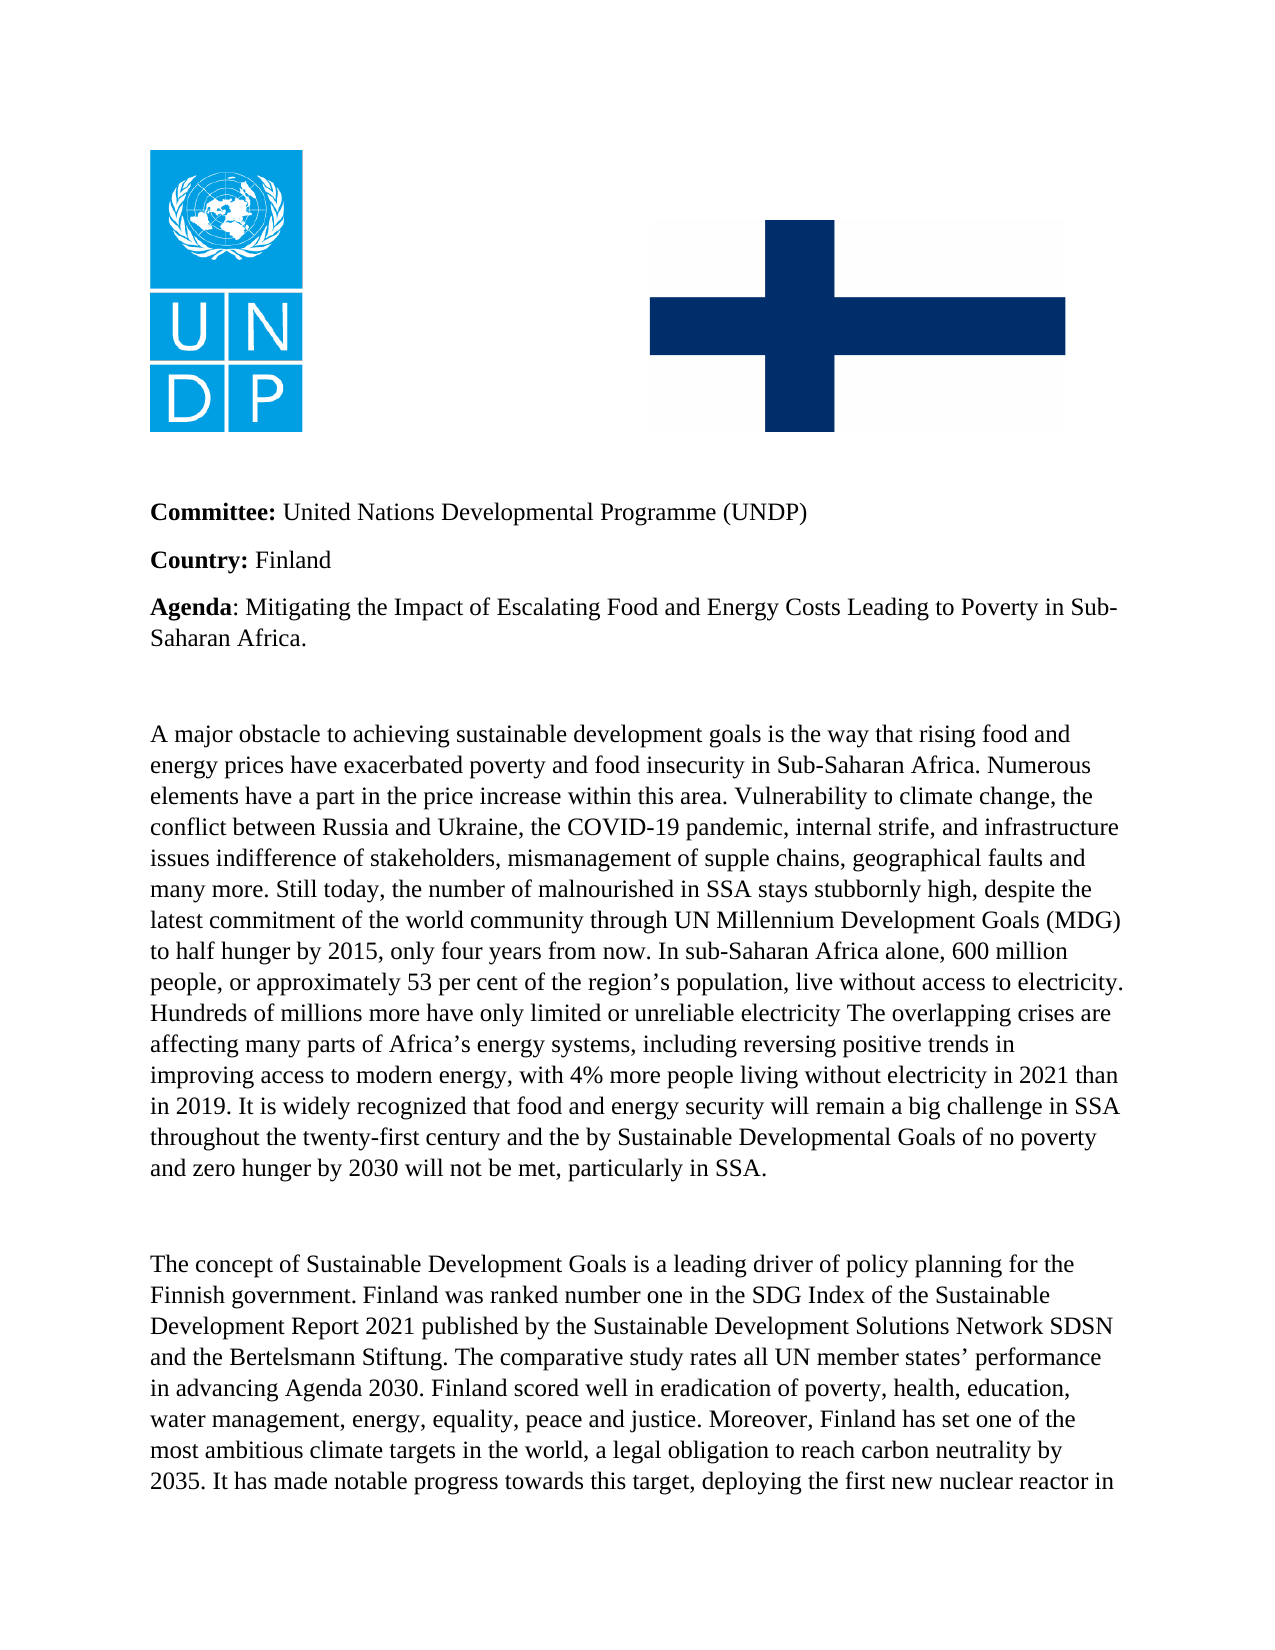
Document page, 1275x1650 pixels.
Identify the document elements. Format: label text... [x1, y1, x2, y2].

text A major obstacle to achieving sustainable development goals is the way that rising food and energy prices have exacerbated poverty and food insecurity in Sub-Saharan Africa. Numerous elements have a part in the price increase within this area. Vulnerability to climate change, the conflict between Russia and Ukraine, the COVID-19 pandemic, internal strife, and infrastructure issues indifference of stakeholders, mismanagement of supple chains, geographical faults and many more. Still today, the number of malnourished in SSA stays stubbornly high, despite the latest commitment of the world community through UN Millennium Development Goals (MDG) to half hunger by 2015, only four years from now. In sub-Saharan Africa alone, 600 million people, or approximately 53 per cent of the region’s population, live without access to electricity. Hundreds of millions more have only limited or unreliable electricity The overlapping crises are affecting many parts of Africa’s energy systems, including reversing positive trends in improving access to modern energy, with 4% more people living without electricity in 2021 than in 2019. It is widely recognized that food and energy security will remain a big challenge in SSA throughout the twenty-first century and the by Sustainable Developmental Goals of no poverty and zero hunger by 2030 will not be met, particularly in SSA. [150, 719, 1125, 1182]
picture [242, 182, 255, 197]
picture [178, 178, 192, 196]
picture [262, 178, 281, 210]
picture [199, 249, 219, 257]
picture [169, 207, 182, 222]
text Country: Finland [150, 545, 1125, 573]
picture [169, 375, 210, 421]
picture [172, 192, 184, 209]
text Committee: United Nations Developmental Programme (UNDP) [150, 497, 1125, 526]
picture [150, 150, 304, 432]
picture [253, 375, 283, 421]
picture [272, 207, 283, 223]
picture [235, 249, 254, 257]
picture [191, 210, 211, 230]
picture [649, 220, 1066, 432]
picture [258, 231, 276, 244]
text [150, 1249, 1125, 1495]
picture [173, 303, 206, 350]
picture [268, 220, 283, 235]
picture [245, 241, 267, 251]
text Agenda: Mitigating the Impact of Escalating Food and Energy Costs Leading to Poverty in Sub- Saharan Africa. [150, 592, 1125, 652]
picture [207, 197, 250, 239]
picture [170, 218, 209, 251]
